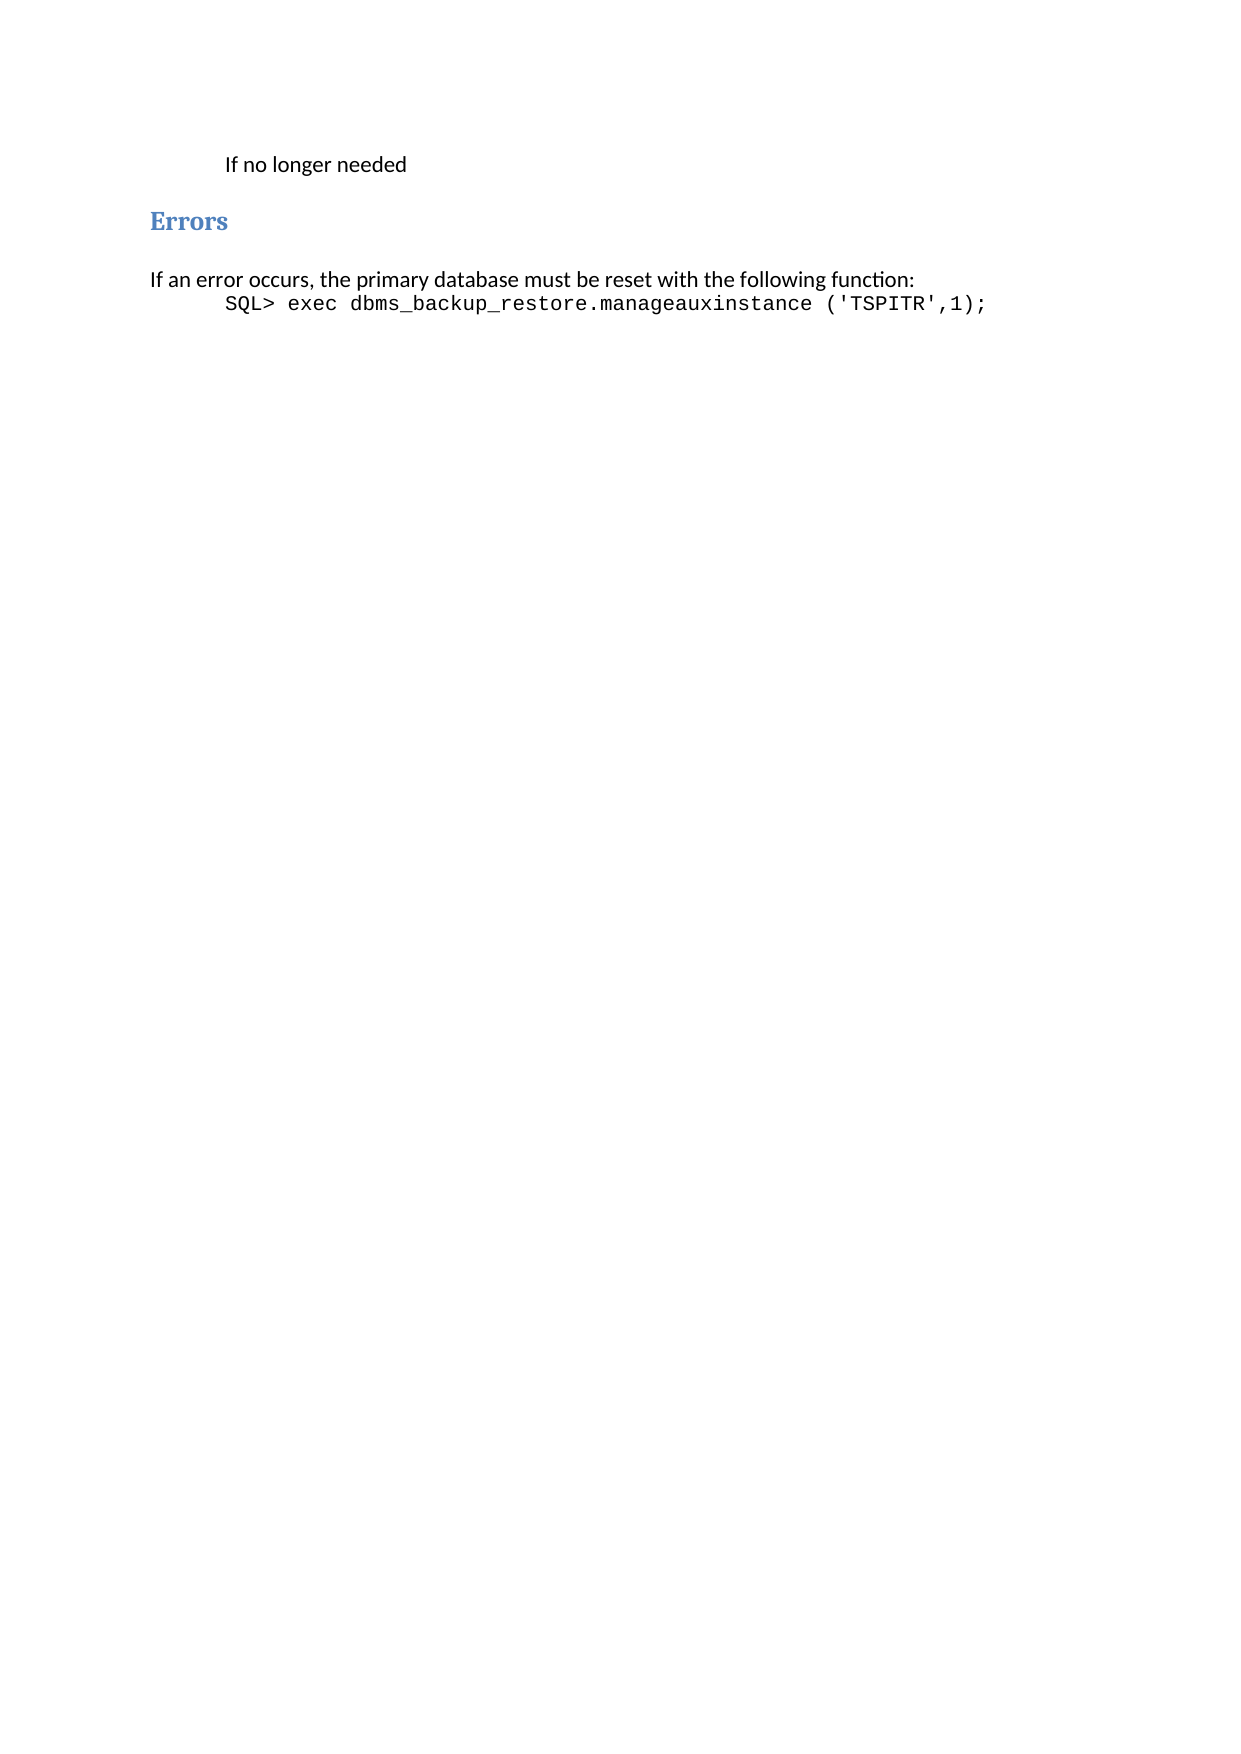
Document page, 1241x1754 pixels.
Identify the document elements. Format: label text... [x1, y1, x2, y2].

text SQL> exec dbms_backup_restore.manageauxinstance ('TSPITR',1); [225, 293, 1090, 317]
text If an error occurs, the primary database must be reset with the following function: [150, 265, 1090, 293]
text If no longer needed [225, 150, 1090, 178]
subtitle Errors [150, 206, 1090, 237]
